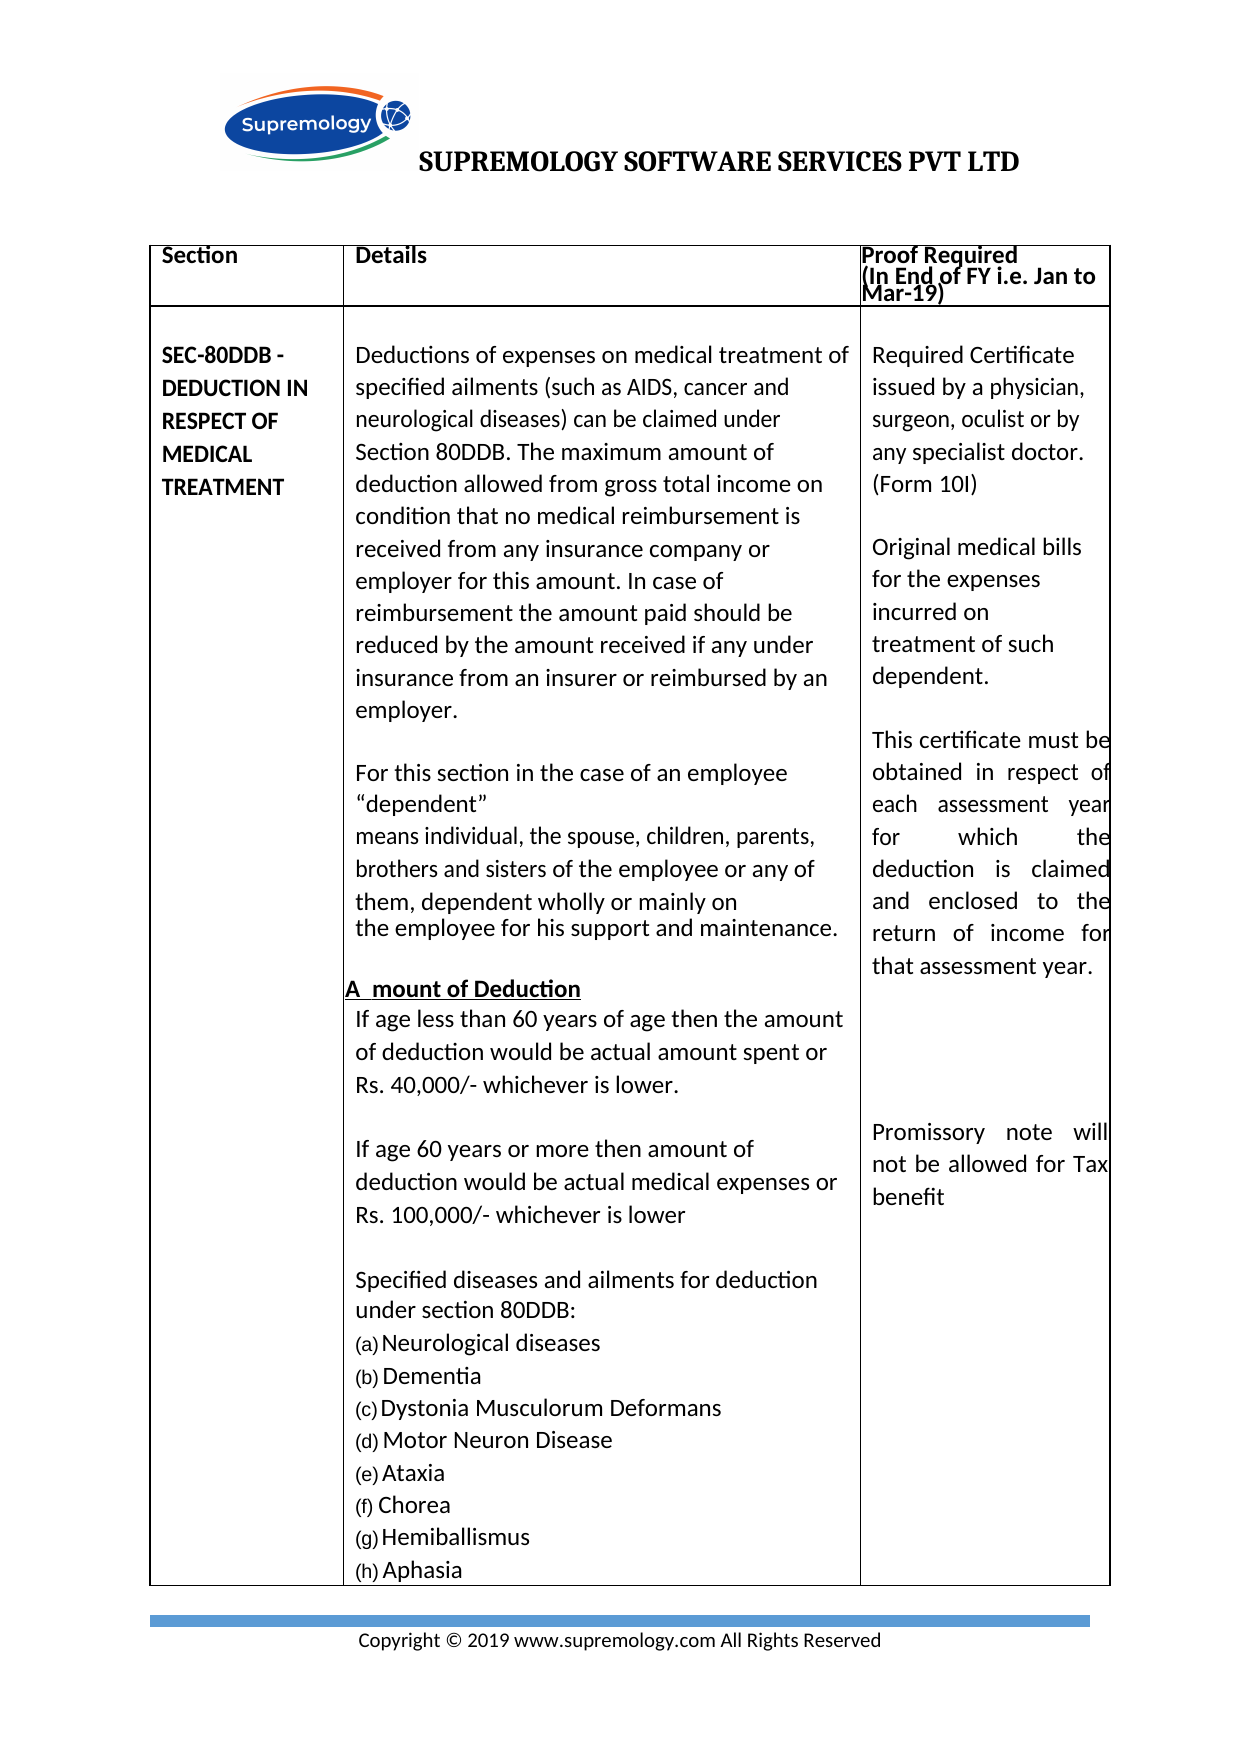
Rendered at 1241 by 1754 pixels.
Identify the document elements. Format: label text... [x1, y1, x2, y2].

table_header Section [151, 246, 343, 305]
picture [220, 73, 420, 171]
table_header Details [344, 246, 860, 305]
table_cell SEC-80DDB - DEDUCTION IN RESPECT OF MEDICAL TREATMENT [151, 307, 343, 1585]
table_header Proof Required (In End of FY i.e. Jan to Mar-19) [861, 246, 1109, 305]
